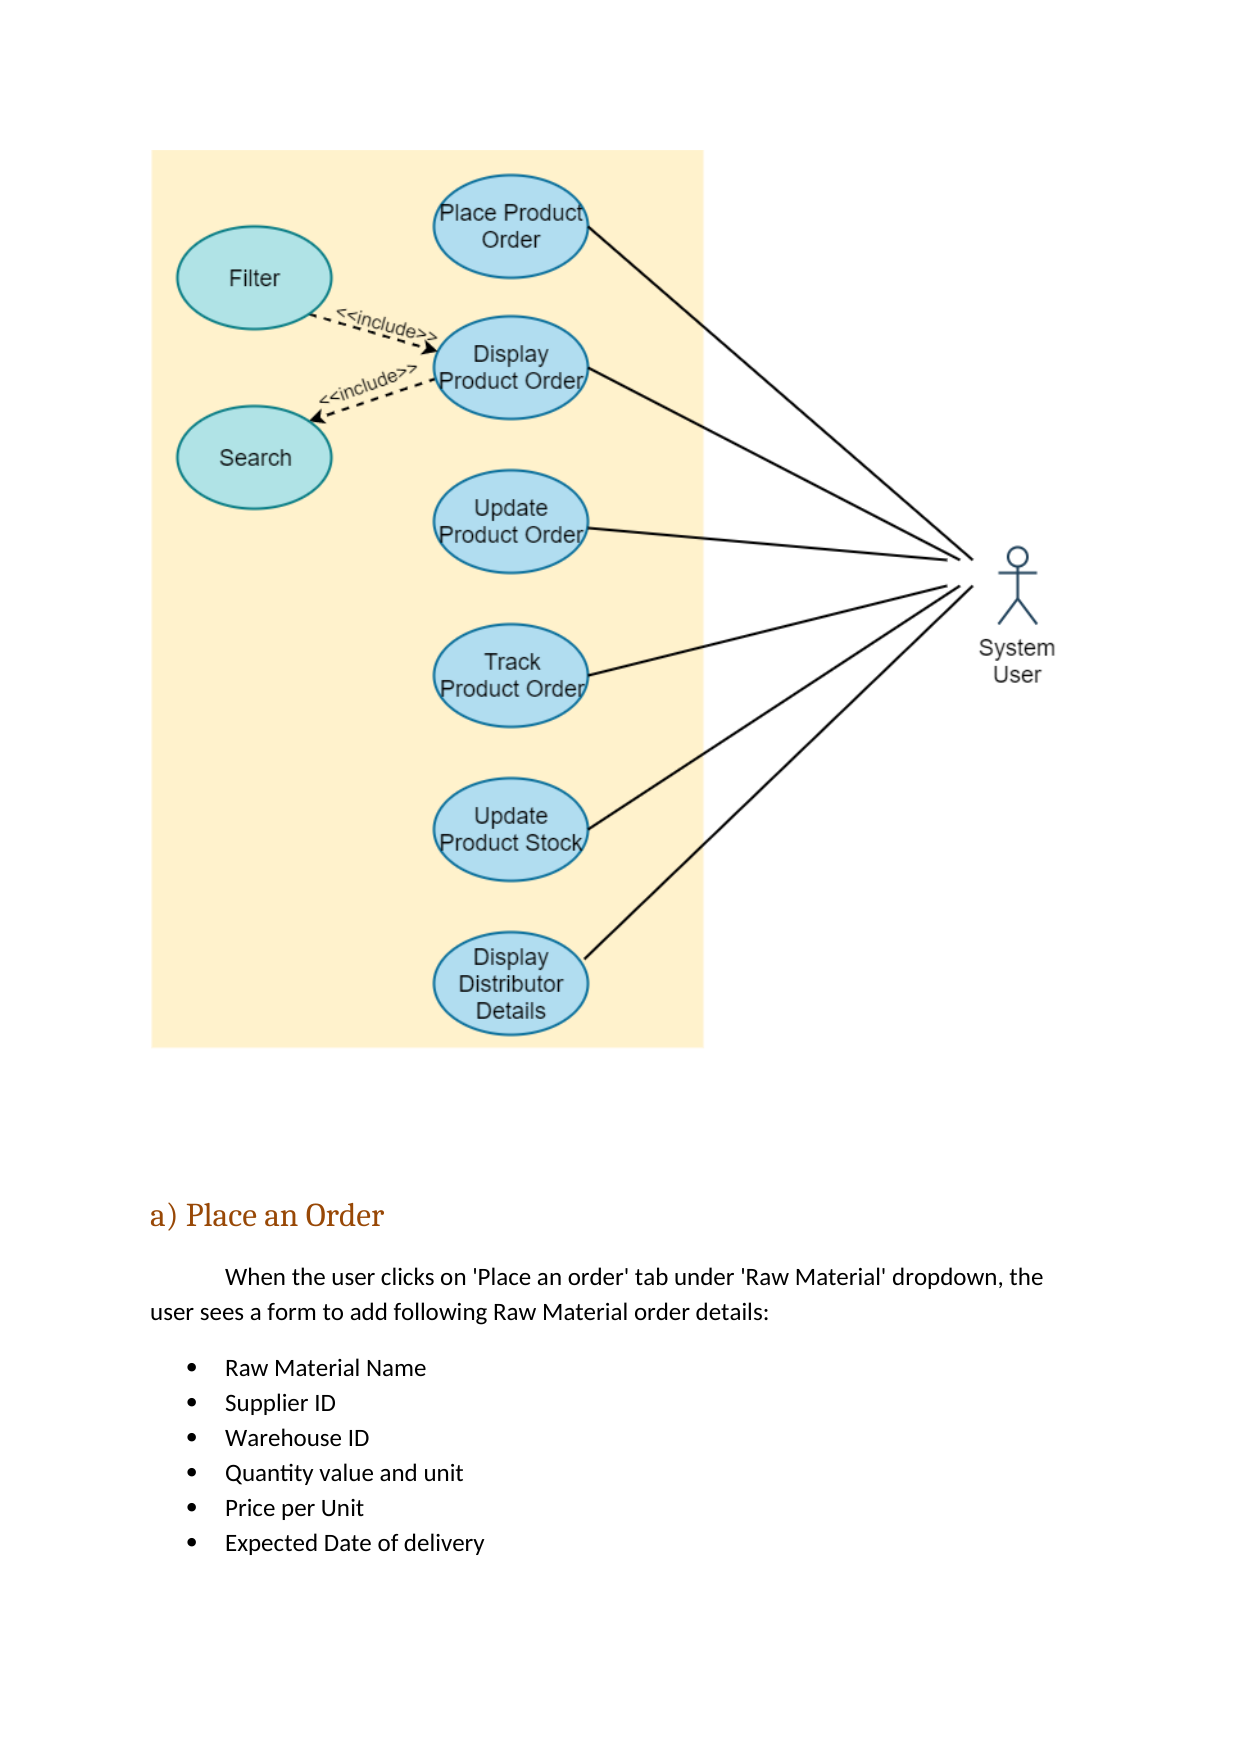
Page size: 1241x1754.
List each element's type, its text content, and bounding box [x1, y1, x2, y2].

text When the user clicks on 'Place an order' tab under 'Raw Material' dropdown, the user sees a form to add following Raw Material order details: [150, 1261, 1090, 1326]
list Quantity value and unit [187, 1457, 1090, 1487]
picture [150, 150, 1057, 1051]
list Supplier ID [187, 1387, 1090, 1417]
list Warehouse ID [187, 1422, 1090, 1452]
list Price per Unit [187, 1492, 1090, 1522]
text a) Place an Order [150, 1196, 1090, 1234]
list Raw Material Name [187, 1352, 1090, 1382]
list Expected Date of delivery [187, 1527, 1090, 1557]
